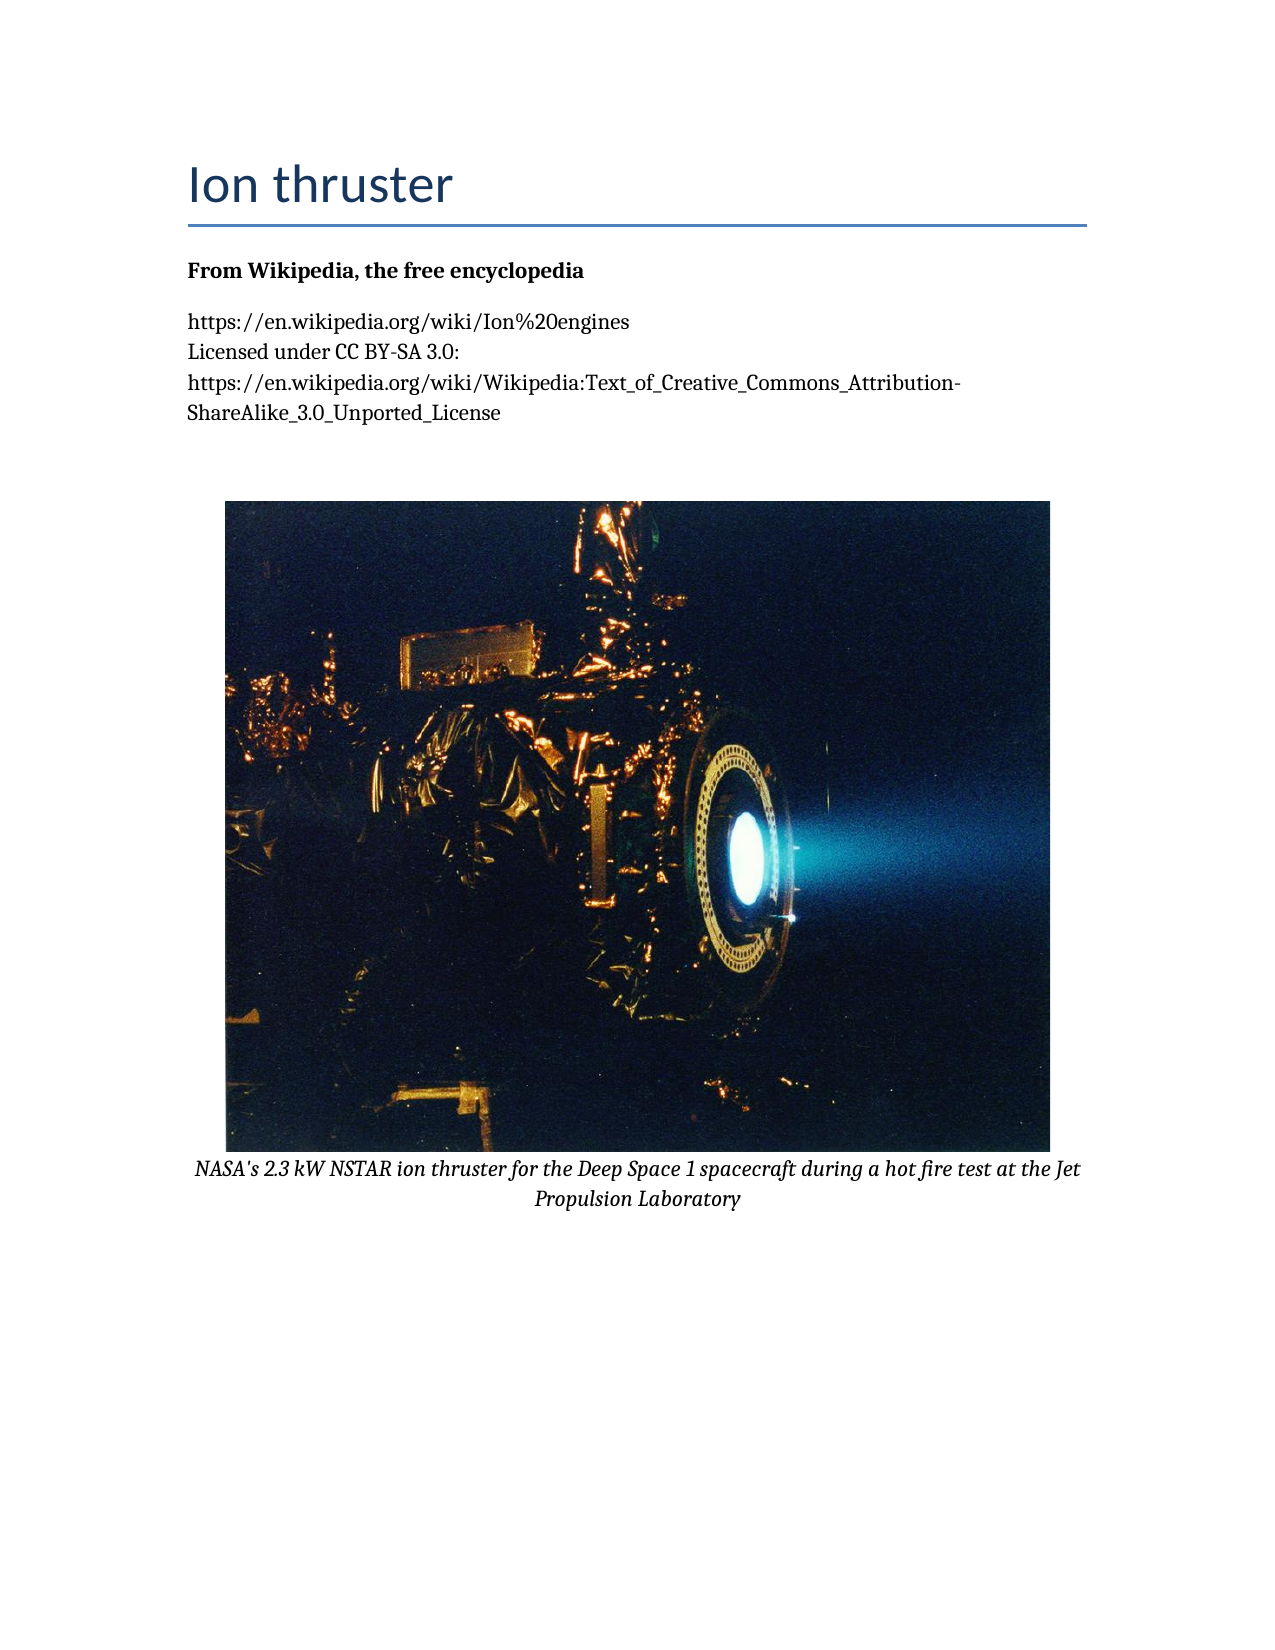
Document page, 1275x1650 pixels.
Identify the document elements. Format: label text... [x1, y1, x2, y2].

picture [225, 501, 1050, 1152]
text From Wikipedia, the free encyclopedia [187, 258, 1087, 284]
title Ion thruster [187, 150, 1087, 227]
text https://en.wikipedia.org/wiki/Ion%20engines Licensed under CC BY-SA 3.0: https://en.wikipedia.org/wiki/Wikipedia:Text_of_Creative_Commons_Attribution-ShareAlike_3.0_Unported_License [187, 309, 1087, 426]
